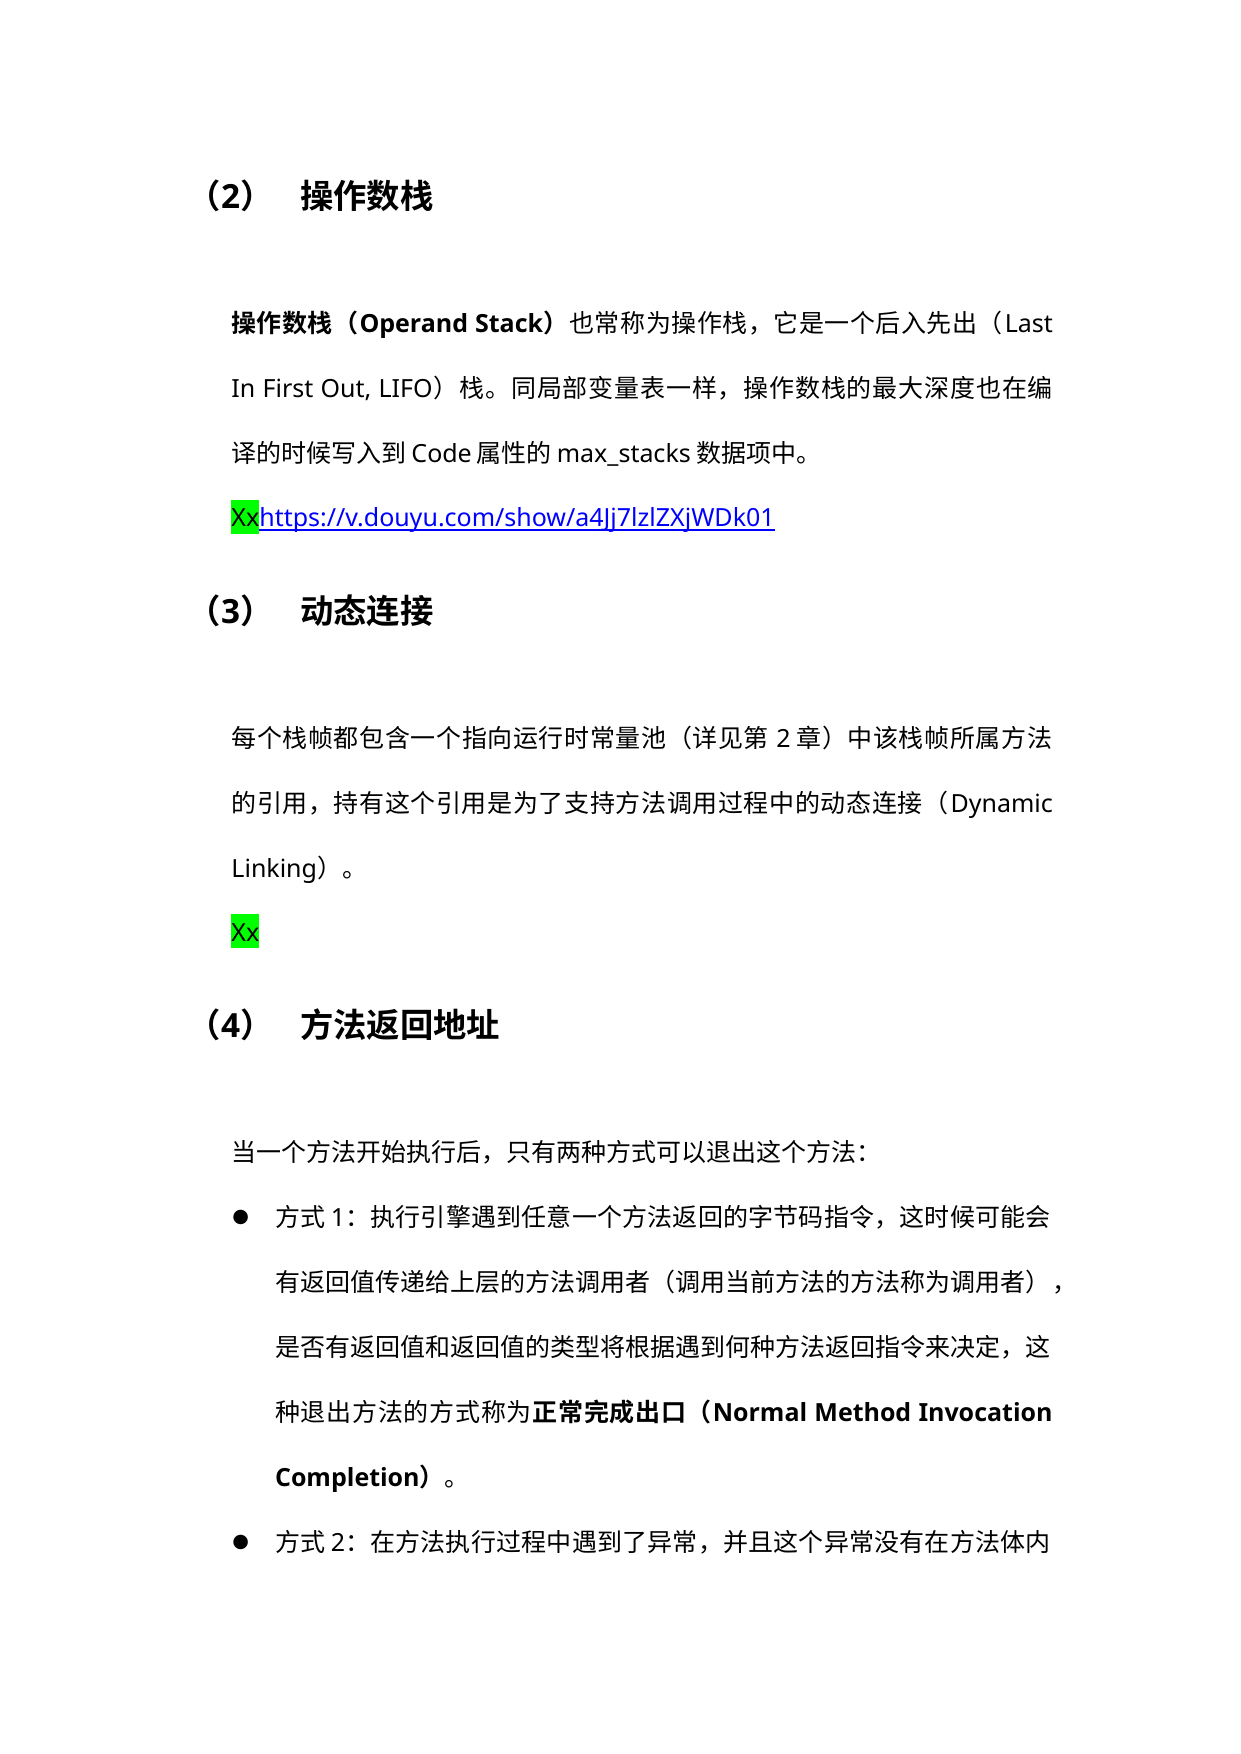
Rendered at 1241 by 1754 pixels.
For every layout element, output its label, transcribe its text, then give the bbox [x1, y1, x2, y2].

text 操作数栈（Operand Stack）也常称为操作栈，它是一个后入先出（Last In First Out, LIFO）栈。同局部变量表一样，操作数栈的最大深度也在编译的时候写入到Code属性的max_stacks数据项中。 [231, 289, 1053, 484]
text Xx [231, 899, 1053, 964]
subtitle 方法返回地址 [187, 991, 1053, 1056]
text 当一个方法开始执行后，只有两种方式可以退出这个方法： [231, 1118, 1053, 1183]
text 每个栈帧都包含一个指向运行时常量池（详见第2章）中该栈帧所属方法的引用，持有这个引用是为了支持方法调用过程中的动态连接（Dynamic Linking）。 [231, 704, 1053, 899]
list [231, 1508, 1053, 1573]
subtitle 操作数栈 [187, 162, 1053, 227]
text Xxhttps://v.douyu.com/show/a4Jj7lzlZXjWDk01 [231, 484, 1053, 549]
subtitle 动态连接 [187, 576, 1053, 641]
list 方式1：执行引擎遇到任意一个方法返回的字节码指令，这时候可能会有返回值传递给上层的方法调用者（调用当前方法的方法称为调用者），是否有返回值和返回值的类型将根据遇到何种方法返回指令来决定，这种退出方法的方式称为正常完成出口（Normal Method Invocation Completion）。 [231, 1183, 1053, 1508]
